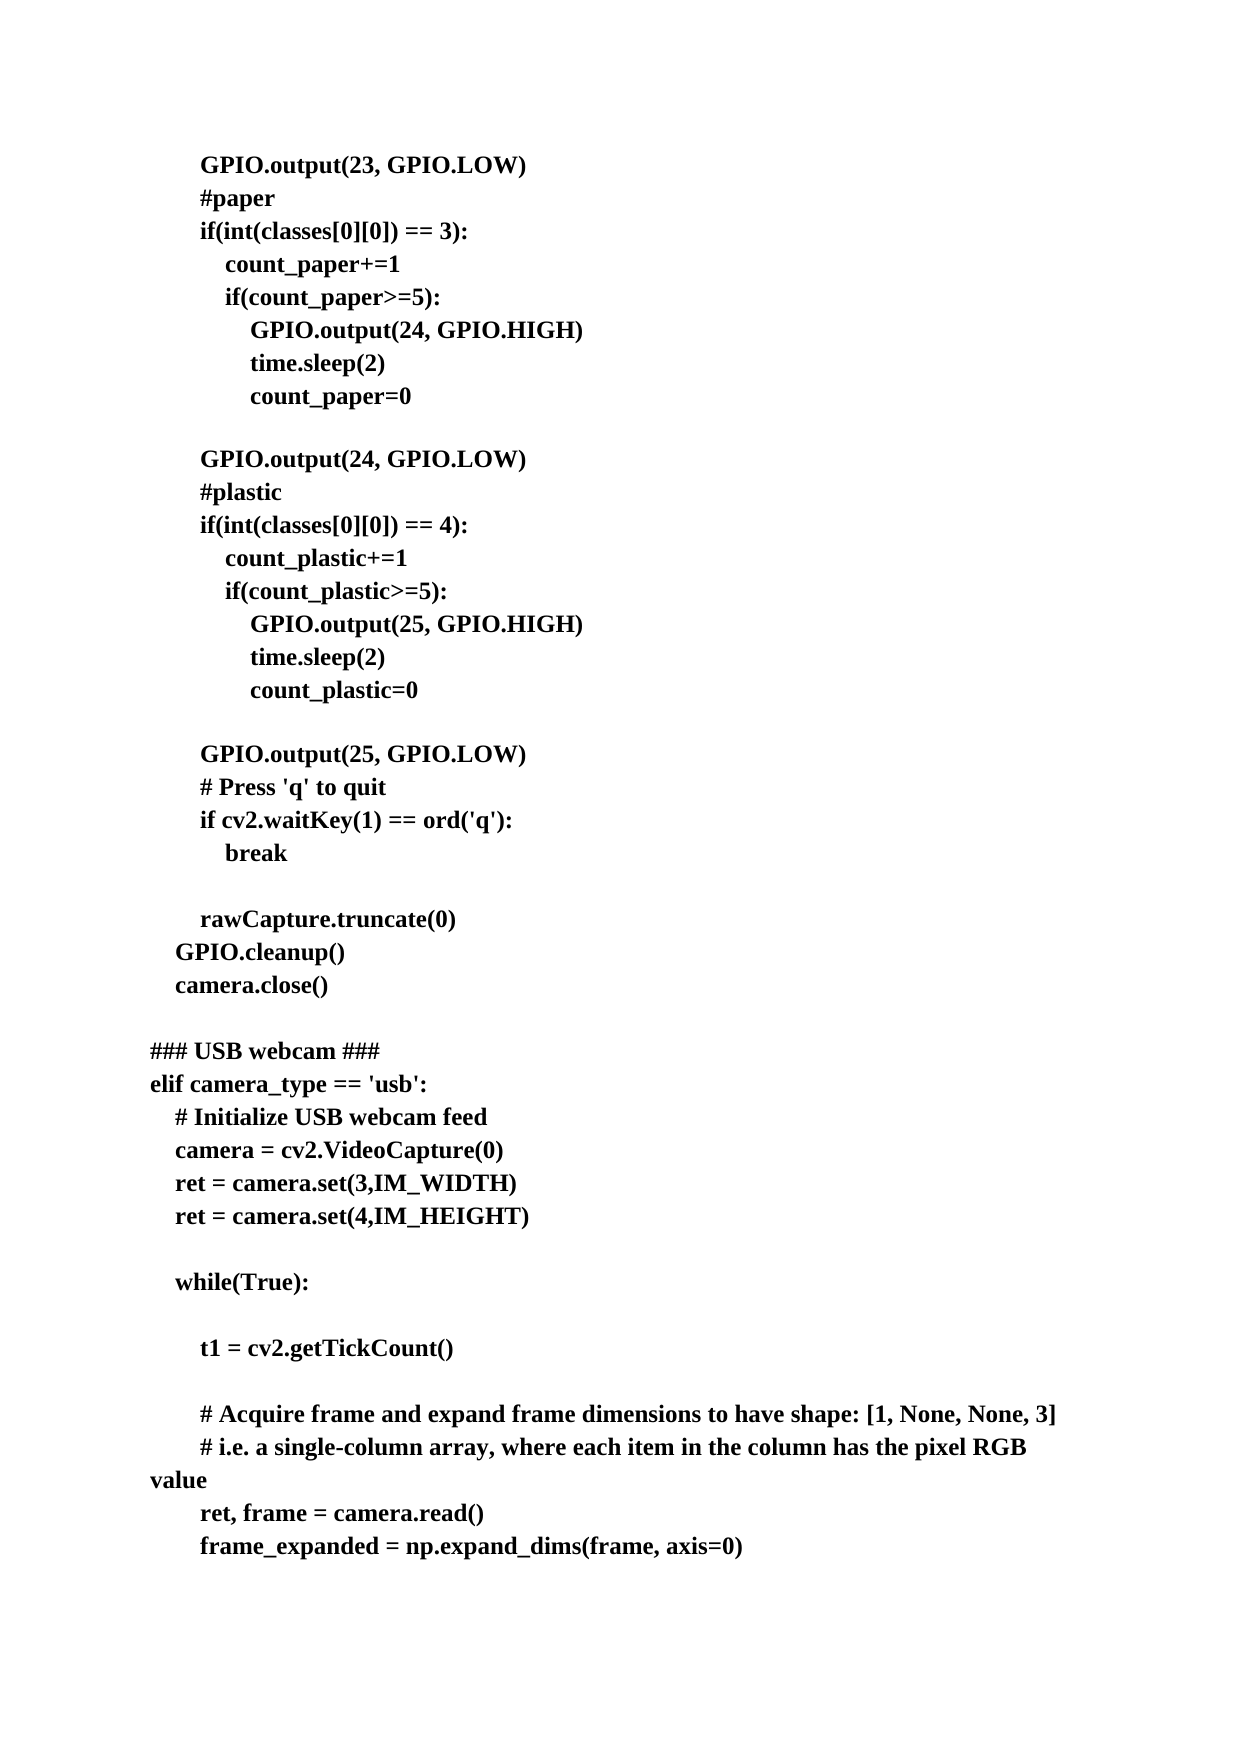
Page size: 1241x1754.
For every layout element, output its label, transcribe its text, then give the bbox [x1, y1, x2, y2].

text count_paper+=1 [150, 249, 1090, 278]
text # Press 'q' to quit [150, 772, 1090, 801]
text frame_expanded = np.expand_dims(frame, axis=0) [150, 1531, 1090, 1560]
text time.sleep(2) [150, 642, 1090, 671]
text #paper [150, 183, 1090, 212]
text GPIO.output(25, GPIO.HIGH) [150, 609, 1090, 638]
text ret = camera.set(3,IM_WIDTH) [150, 1168, 1090, 1197]
text if(count_paper>=5): [150, 282, 1090, 311]
text elif camera_type == 'usb': [150, 1069, 1090, 1098]
text count_paper=0 [150, 381, 1090, 410]
text time.sleep(2) [150, 348, 1090, 377]
text if(int(classes[0][0]) == 4): [150, 510, 1090, 539]
text ret, frame = camera.read() [150, 1498, 1090, 1527]
text GPIO.output(24, GPIO.HIGH) [150, 315, 1090, 344]
text GPIO.output(25, GPIO.LOW) [150, 739, 1090, 767]
text count_plastic=0 [150, 676, 1090, 704]
text # Acquire frame and expand frame dimensions to have shape: [1, None, None, 3] [150, 1399, 1090, 1428]
text GPIO.output(23, GPIO.LOW) [150, 150, 1090, 179]
text break [150, 838, 1090, 867]
text GPIO.output(24, GPIO.LOW) [150, 444, 1090, 473]
text # i.e. a single-column array, where each item in the column has the pixel RGB value [150, 1432, 1090, 1494]
text camera.close() [150, 970, 1090, 999]
text if cv2.waitKey(1) == ord('q'): [150, 805, 1090, 833]
text while(True): [150, 1267, 1090, 1296]
text GPIO.cleanup() [150, 937, 1090, 966]
text # Initialize USB webcam feed [150, 1102, 1090, 1131]
text if(int(classes[0][0]) == 3): [150, 216, 1090, 245]
text ### USB webcam ### [150, 1036, 1090, 1065]
text #plastic [150, 477, 1090, 506]
text rawCapture.truncate(0) [150, 904, 1090, 933]
text count_plastic+=1 [150, 543, 1090, 572]
text ret = camera.set(4,IM_HEIGHT) [150, 1201, 1090, 1230]
text t1 = cv2.getTickCount() [150, 1333, 1090, 1362]
text camera = cv2.VideoCapture(0) [150, 1135, 1090, 1164]
text if(count_plastic>=5): [150, 576, 1090, 605]
